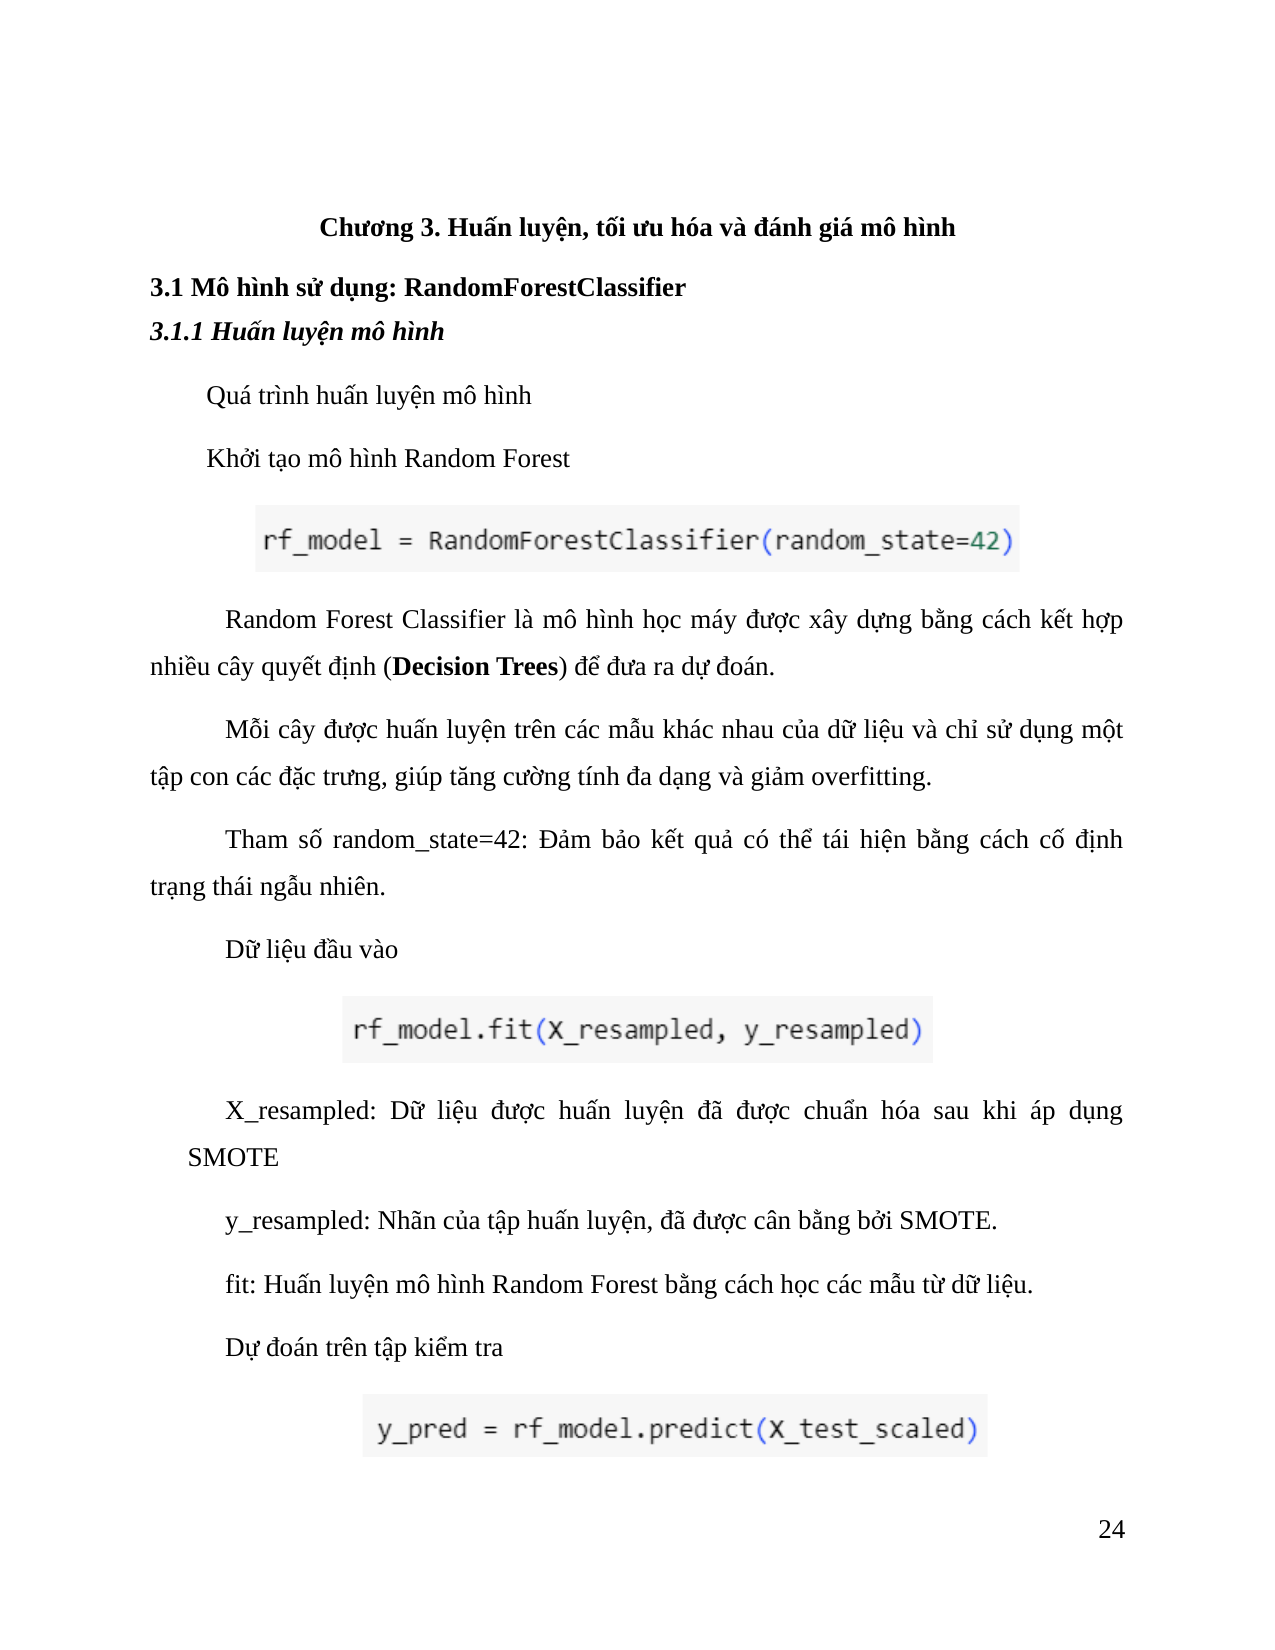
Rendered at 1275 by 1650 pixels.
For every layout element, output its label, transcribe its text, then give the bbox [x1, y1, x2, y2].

text 3.1.1 Huấn luyện mô hình [150, 316, 1125, 347]
text y_resampled: Nhãn của tập huấn luyện, đã được cân bằng bởi SMOTE. [187, 1204, 1125, 1236]
subtitle Chương 3. Huấn luyện, tối ưu hóa và đánh giá mô hình [150, 211, 1125, 242]
text fit: Huấn luyện mô hình Random Forest bằng cách học các mẫu từ dữ liệu. [187, 1268, 1125, 1299]
text Random Forest Classifier là mô hình học máy được xây dựng bằng cách kết hợp nhiều cây quyết định (Decision Trees) để đưa ra dự đoán. [150, 603, 1125, 681]
text Mỗi cây được huấn luyện trên các mẫu khác nhau của dữ liệu và chỉ sử dụng một tập con các đặc trưng, giúp tăng cường tính đa dạng và giảm overfitting. [150, 713, 1125, 791]
text Quá trình huấn luyện mô hình [150, 379, 1125, 410]
picture [255, 505, 1020, 572]
text Dữ liệu đầu vào [150, 933, 1125, 964]
picture [342, 996, 933, 1063]
text Dự đoán trên tập kiểm tra [150, 1331, 1125, 1362]
text Tham số random_state=42: Đảm bảo kết quả có thể tái hiện bằng cách cố định trạng thái ngẫu nhiên. [150, 823, 1125, 901]
text Khởi tạo mô hình Random Forest [150, 442, 1125, 473]
text X_resampled: Dữ liệu được huấn luyện đã được chuẩn hóa sau khi áp dụng SMOTE [187, 1094, 1125, 1172]
subtitle 3.1 Mô hình sử dụng: RandomForestClassifier [150, 271, 1125, 303]
picture [362, 1394, 988, 1457]
